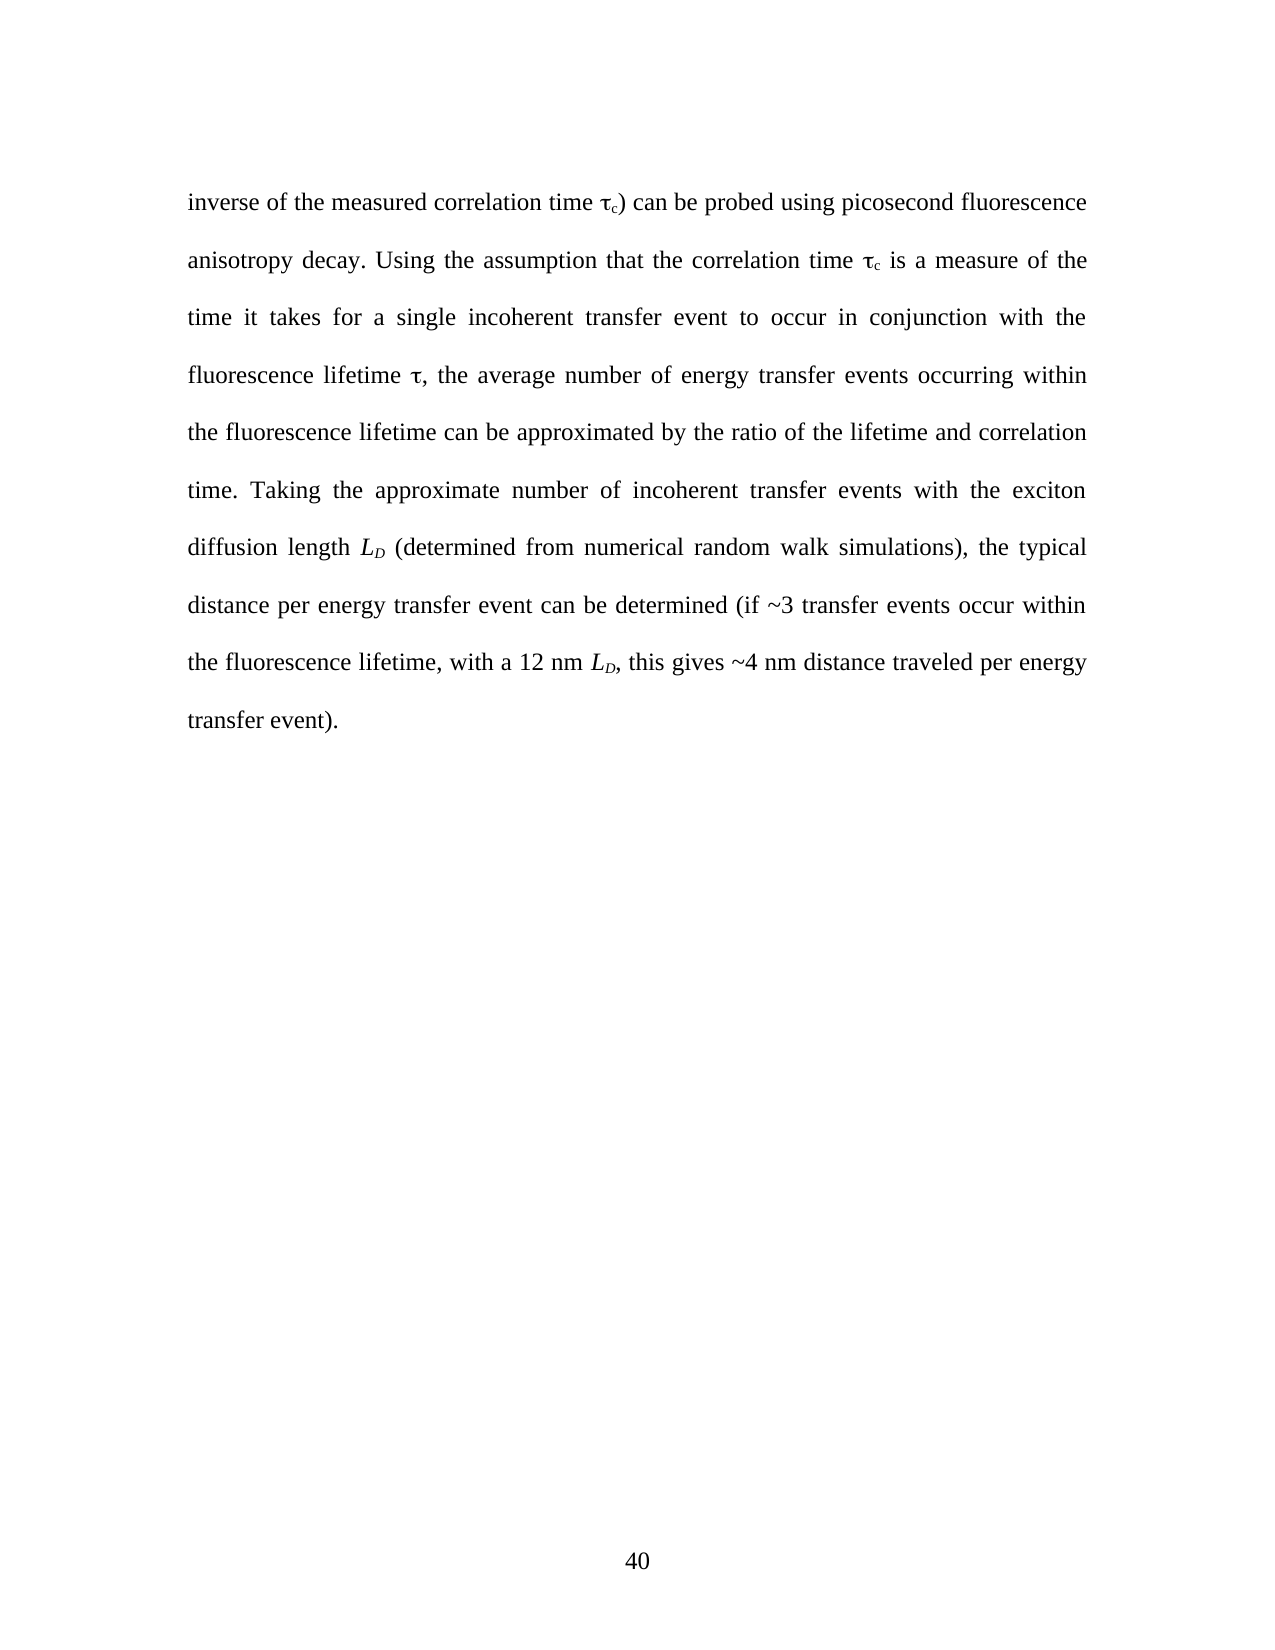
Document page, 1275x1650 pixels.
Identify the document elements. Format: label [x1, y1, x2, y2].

text [187, 187, 1087, 734]
